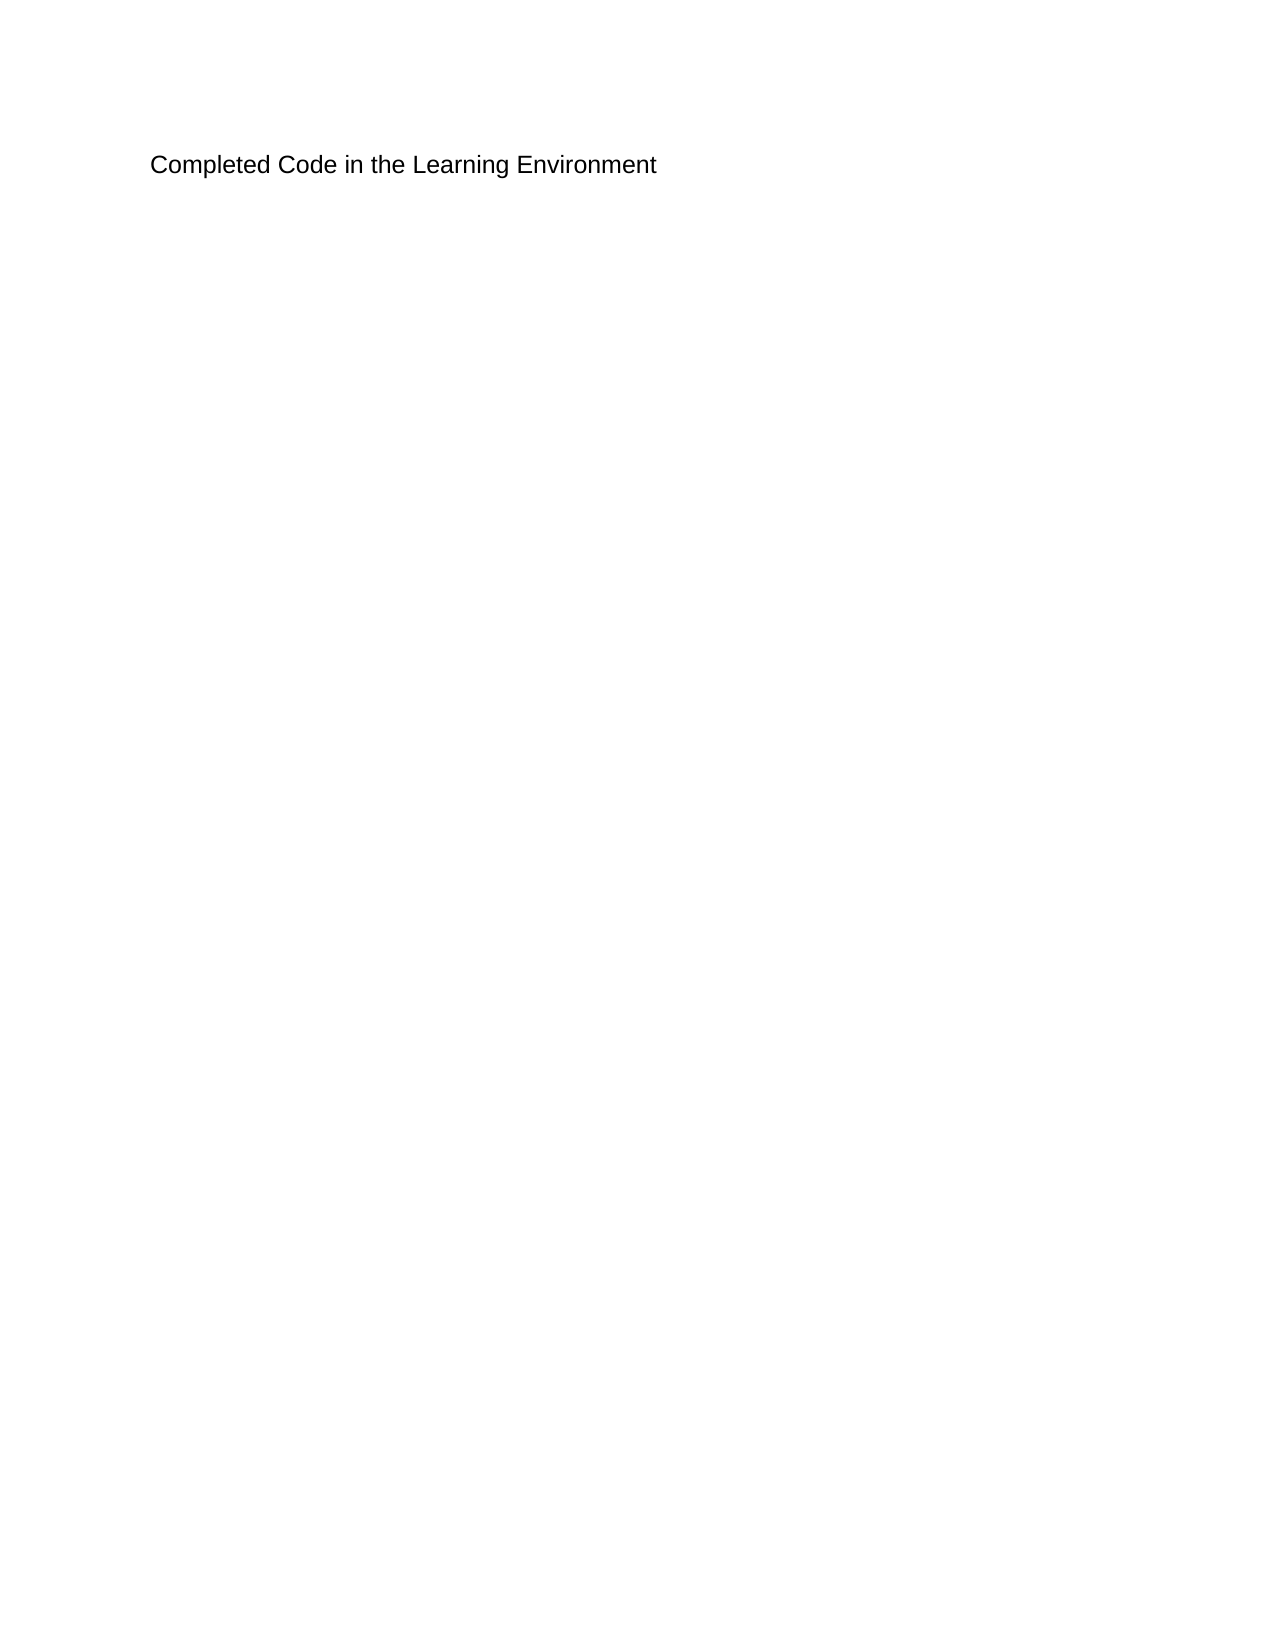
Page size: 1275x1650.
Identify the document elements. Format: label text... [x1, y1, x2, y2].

text Completed Code in the Learning Environment [150, 150, 1125, 179]
